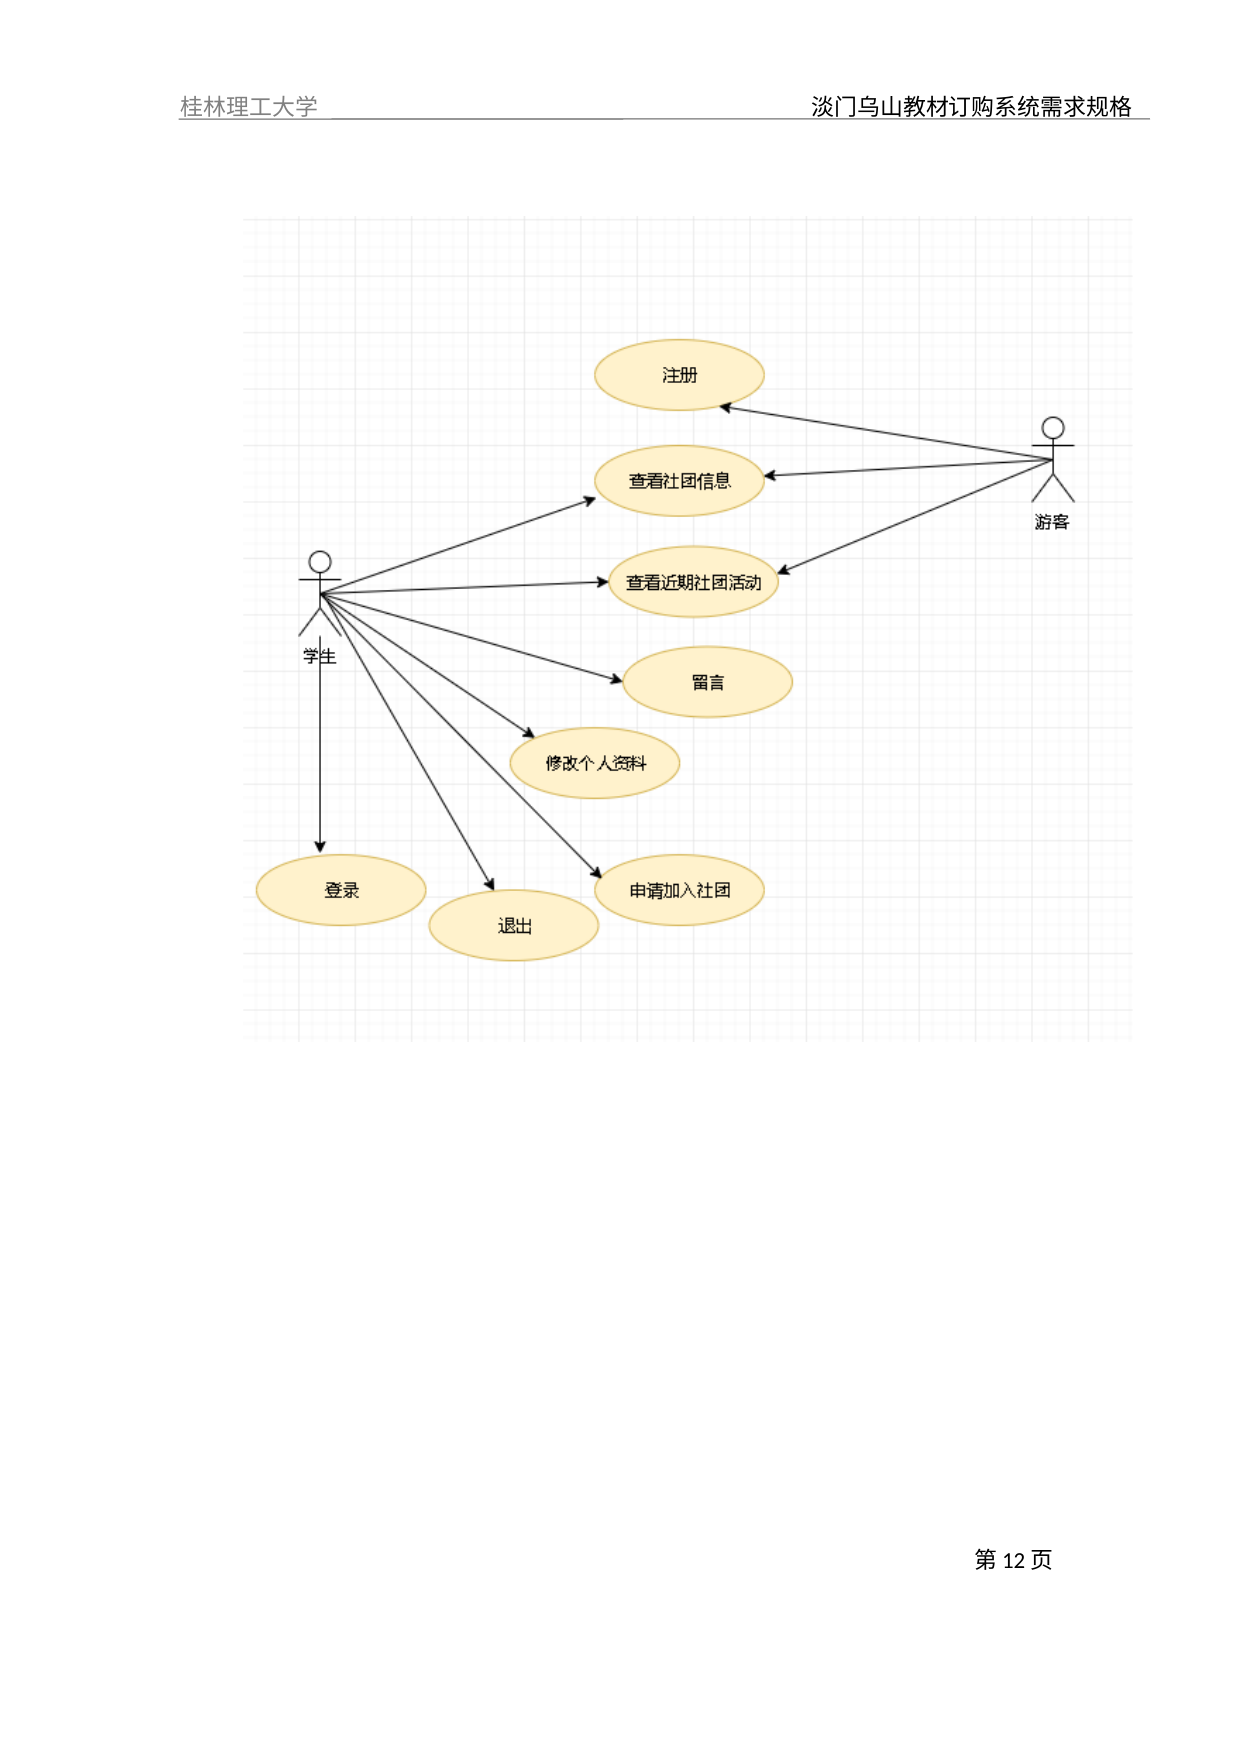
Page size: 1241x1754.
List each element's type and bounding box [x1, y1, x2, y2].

picture [242, 216, 1133, 1042]
